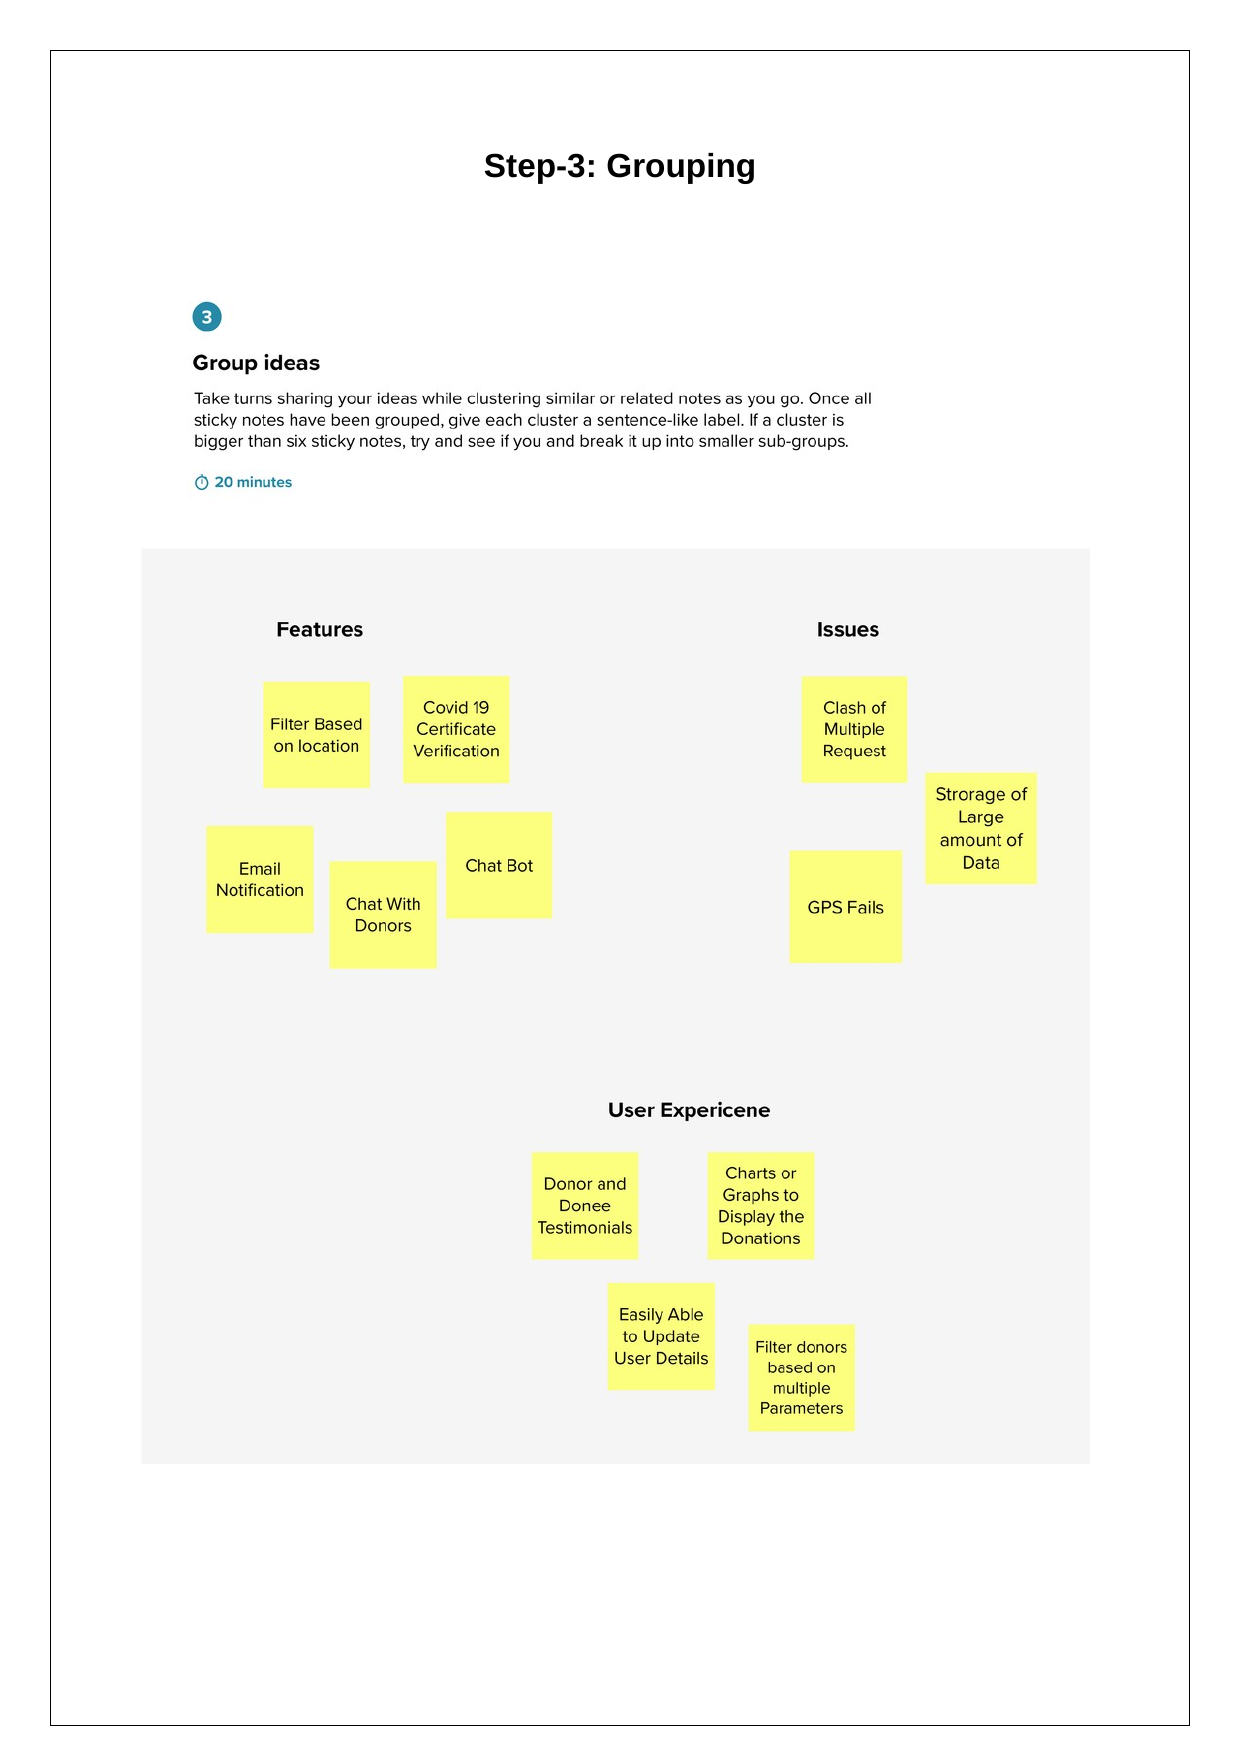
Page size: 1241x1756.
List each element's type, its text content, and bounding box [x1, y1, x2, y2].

text Step-3: Grouping [173, 146, 1066, 184]
picture [141, 300, 1090, 1464]
